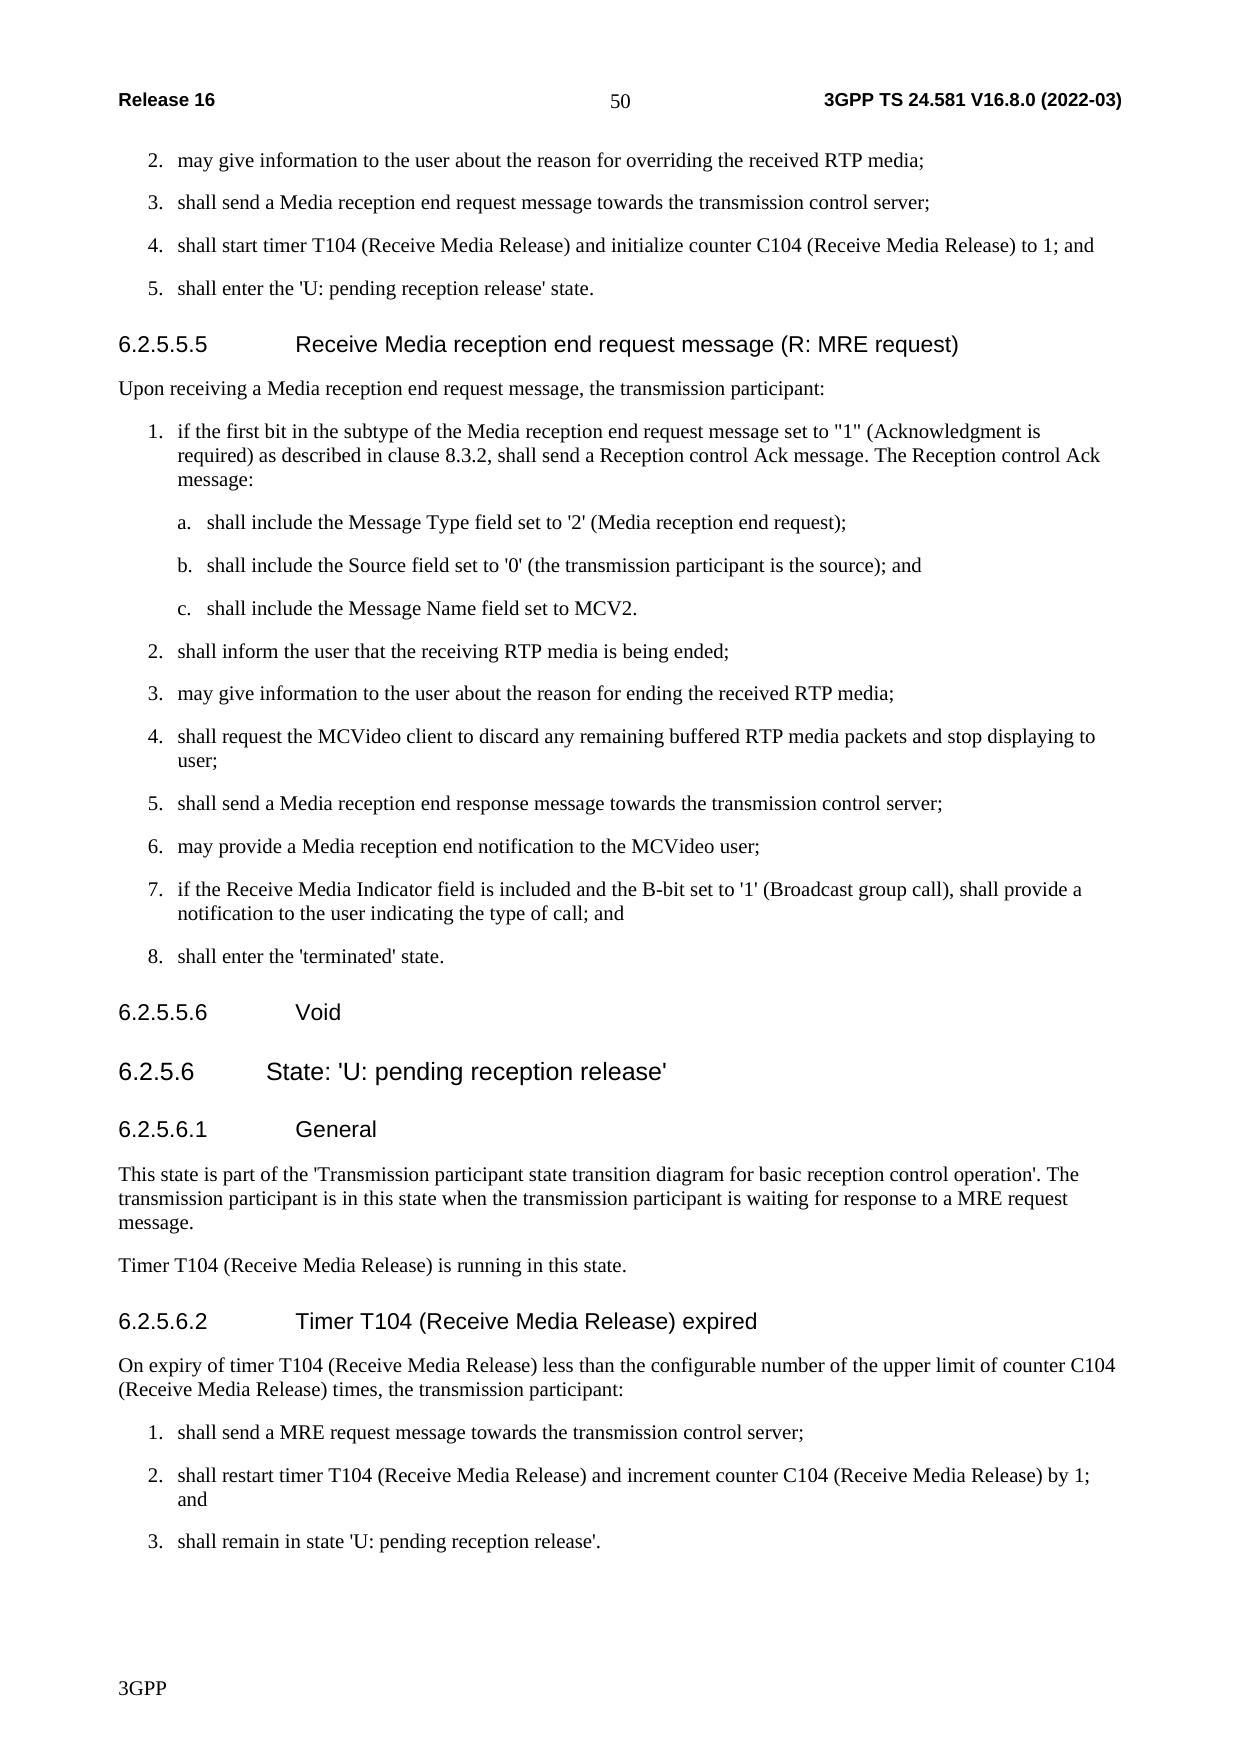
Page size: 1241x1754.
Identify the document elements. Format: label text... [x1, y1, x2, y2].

text 8. shall enter the 'terminated' state. [148, 943, 1122, 968]
text 3. may give information to the user about the reason for ending the received RTP media; [148, 681, 1122, 705]
text 5. shall enter the 'U: pending reception release' state. [148, 276, 1122, 300]
text 2. may give information to the user about the reason for overriding the received RTP media; [148, 147, 1122, 172]
text 3. shall remain in state 'U: pending reception release'. [148, 1529, 1122, 1553]
subtitle 6.2.5.6.1 General [118, 1116, 1122, 1143]
text On expiry of timer T104 (Receive Media Release) less than the configurable number of the upper limit of counter C104 (Receive Media Release) times, the transmission participant: [118, 1353, 1122, 1401]
text Timer T104 (Receive Media Release) is running in this state. [118, 1252, 1122, 1277]
text 5. shall send a Media reception end response message towards the transmission control server; [148, 791, 1122, 815]
text 6. may provide a Media reception end notification to the MCVideo user; [148, 834, 1122, 858]
text a. shall include the Message Type field set to '2' (Media reception end request); [177, 510, 1122, 534]
subtitle 6.2.5.6.2 Timer T104 (Receive Media Release) expired [118, 1308, 1122, 1334]
text 4. shall start timer T104 (Receive Media Release) and initialize counter C104 (Receive Media Release) to 1; and [148, 233, 1122, 257]
text 1. shall send a MRE request message towards the transmission control server; [148, 1420, 1122, 1444]
text Upon receiving a Media reception end request message, the transmission participant: [118, 376, 1122, 400]
subtitle 6.2.5.5.5 Receive Media reception end request message (R: MRE request) [118, 331, 1122, 358]
text b. shall include the Source field set to '0' (the transmission participant is the source); and [177, 553, 1122, 577]
subtitle 6.2.5.5.6 Void [118, 999, 1122, 1025]
text c. shall include the Message Name field set to MCV2. [177, 596, 1122, 620]
text 4. shall request the MCVideo client to discard any remaining buffered RTP media packets and stop displaying to user; [148, 724, 1122, 772]
text This state is part of the 'Transmission participant state transition diagram for basic reception control operation'. The transmission participant is in this state when the transmission participant is waiting for response to a MRE request message. [118, 1162, 1122, 1234]
text 1. if the first bit in the subtype of the Media reception end request message set to "1" (Acknowledgment is required) as described in clause 8.3.2, shall send a Reception control Ack message. The Reception control Ack message: [148, 419, 1122, 491]
text 3. shall send a Media reception end request message towards the transmission control server; [148, 190, 1122, 214]
text 7. if the Receive Media Indicator field is included and the B-bit set to '1' (Broadcast group call), shall provide a notification to the user indicating the type of call; and [148, 877, 1122, 925]
text 2. shall inform the user that the receiving RTP media is being ended; [148, 638, 1122, 663]
subtitle 6.2.5.6 State: 'U: pending reception release' [118, 1056, 1122, 1085]
text 2. shall restart timer T104 (Receive Media Release) and increment counter C104 (Receive Media Release) by 1; and [148, 1463, 1122, 1511]
